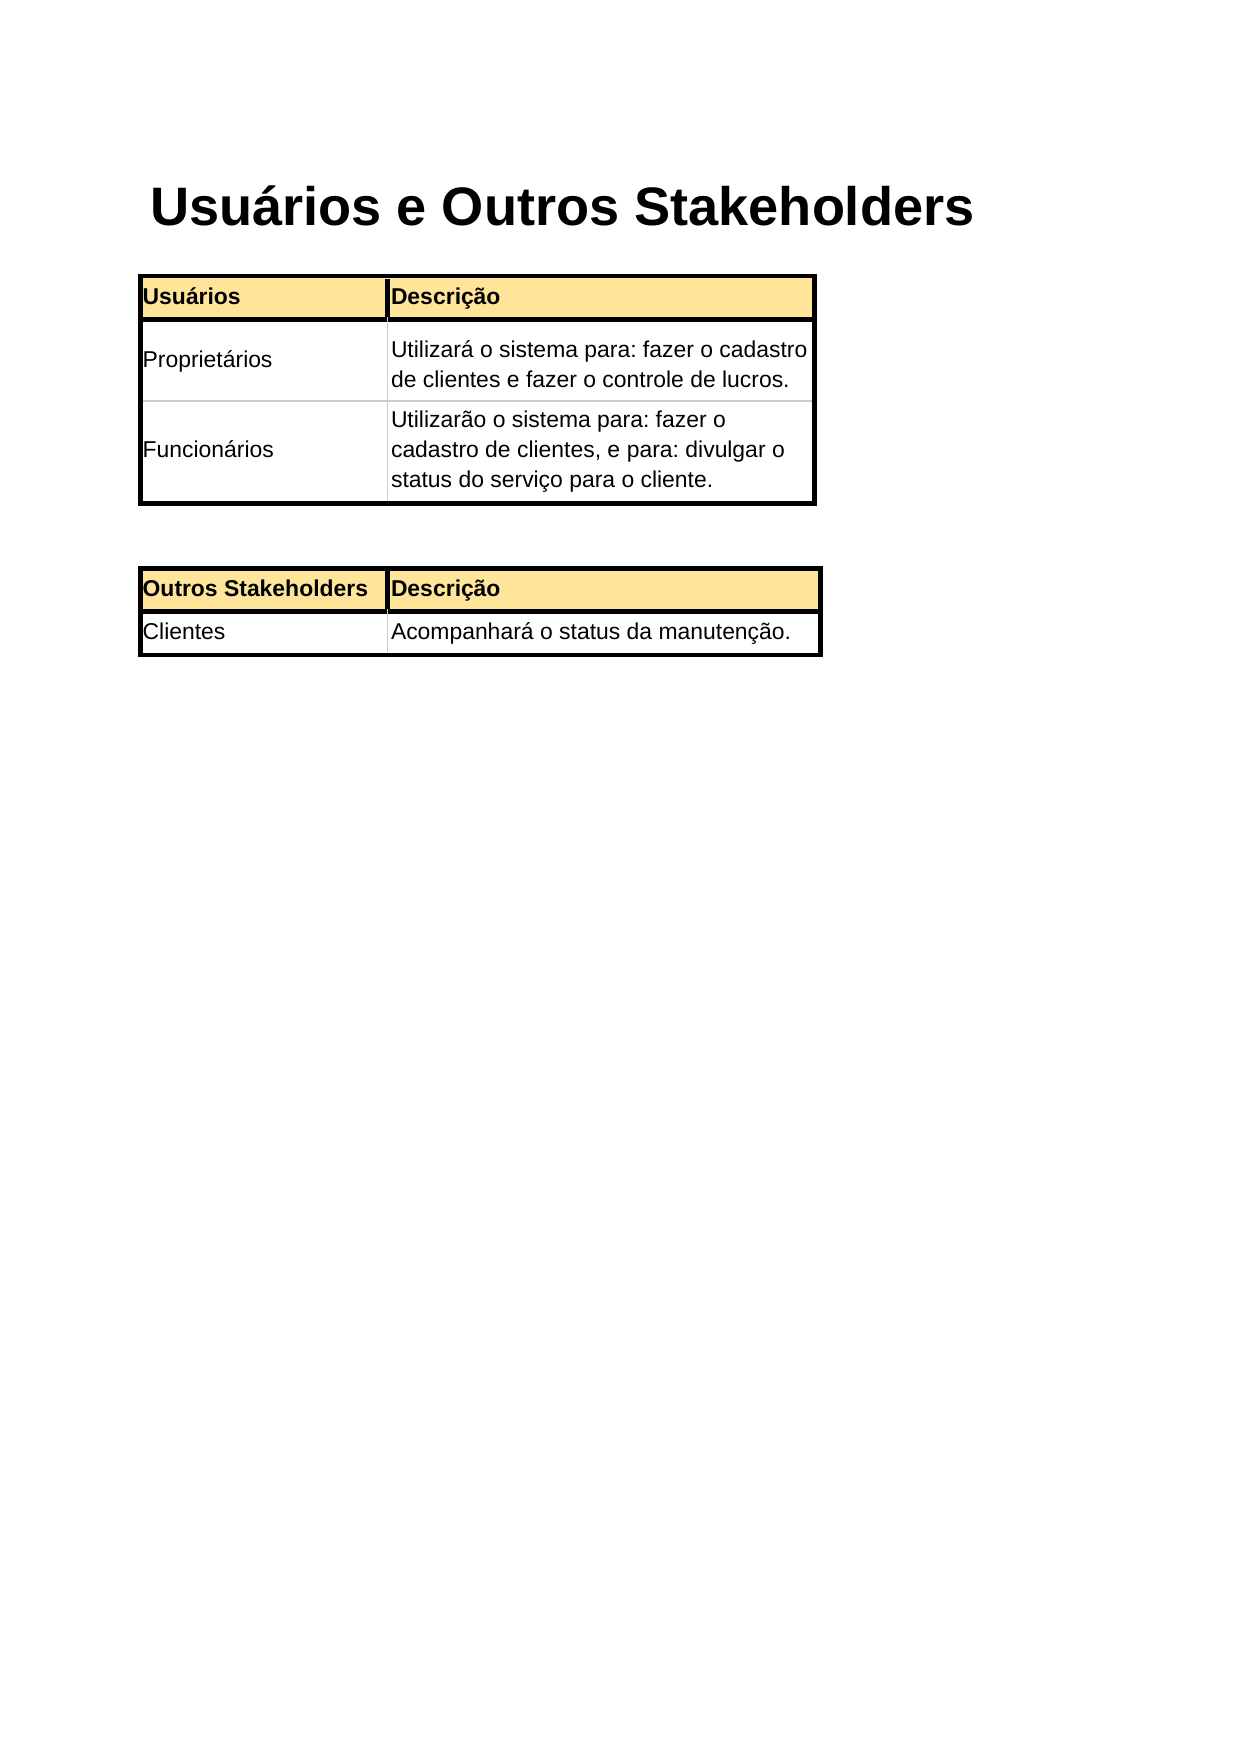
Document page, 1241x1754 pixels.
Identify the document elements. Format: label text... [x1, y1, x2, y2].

table_header Descrição [390, 571, 818, 609]
table_header Descrição [390, 278, 812, 317]
table_cell Utilizarão o sistema para: fazer o cadastro de clientes, e para: divulgar o status do serviço para o cliente. [388, 402, 812, 501]
table_cell Clientes [143, 614, 387, 652]
title Usuários e Outros Stakeholders [150, 175, 1090, 237]
table_cell Utilizará o sistema para: fazer o cadastro de clientes e fazer o controle de lucros. [388, 322, 812, 400]
table_cell Acompanhará o status da manutenção. [388, 614, 818, 652]
table_header Outros Stakeholders [143, 571, 385, 609]
table_cell Funcionários [143, 402, 387, 501]
table_header Usuários [143, 278, 387, 317]
table_cell Proprietários [143, 322, 387, 400]
